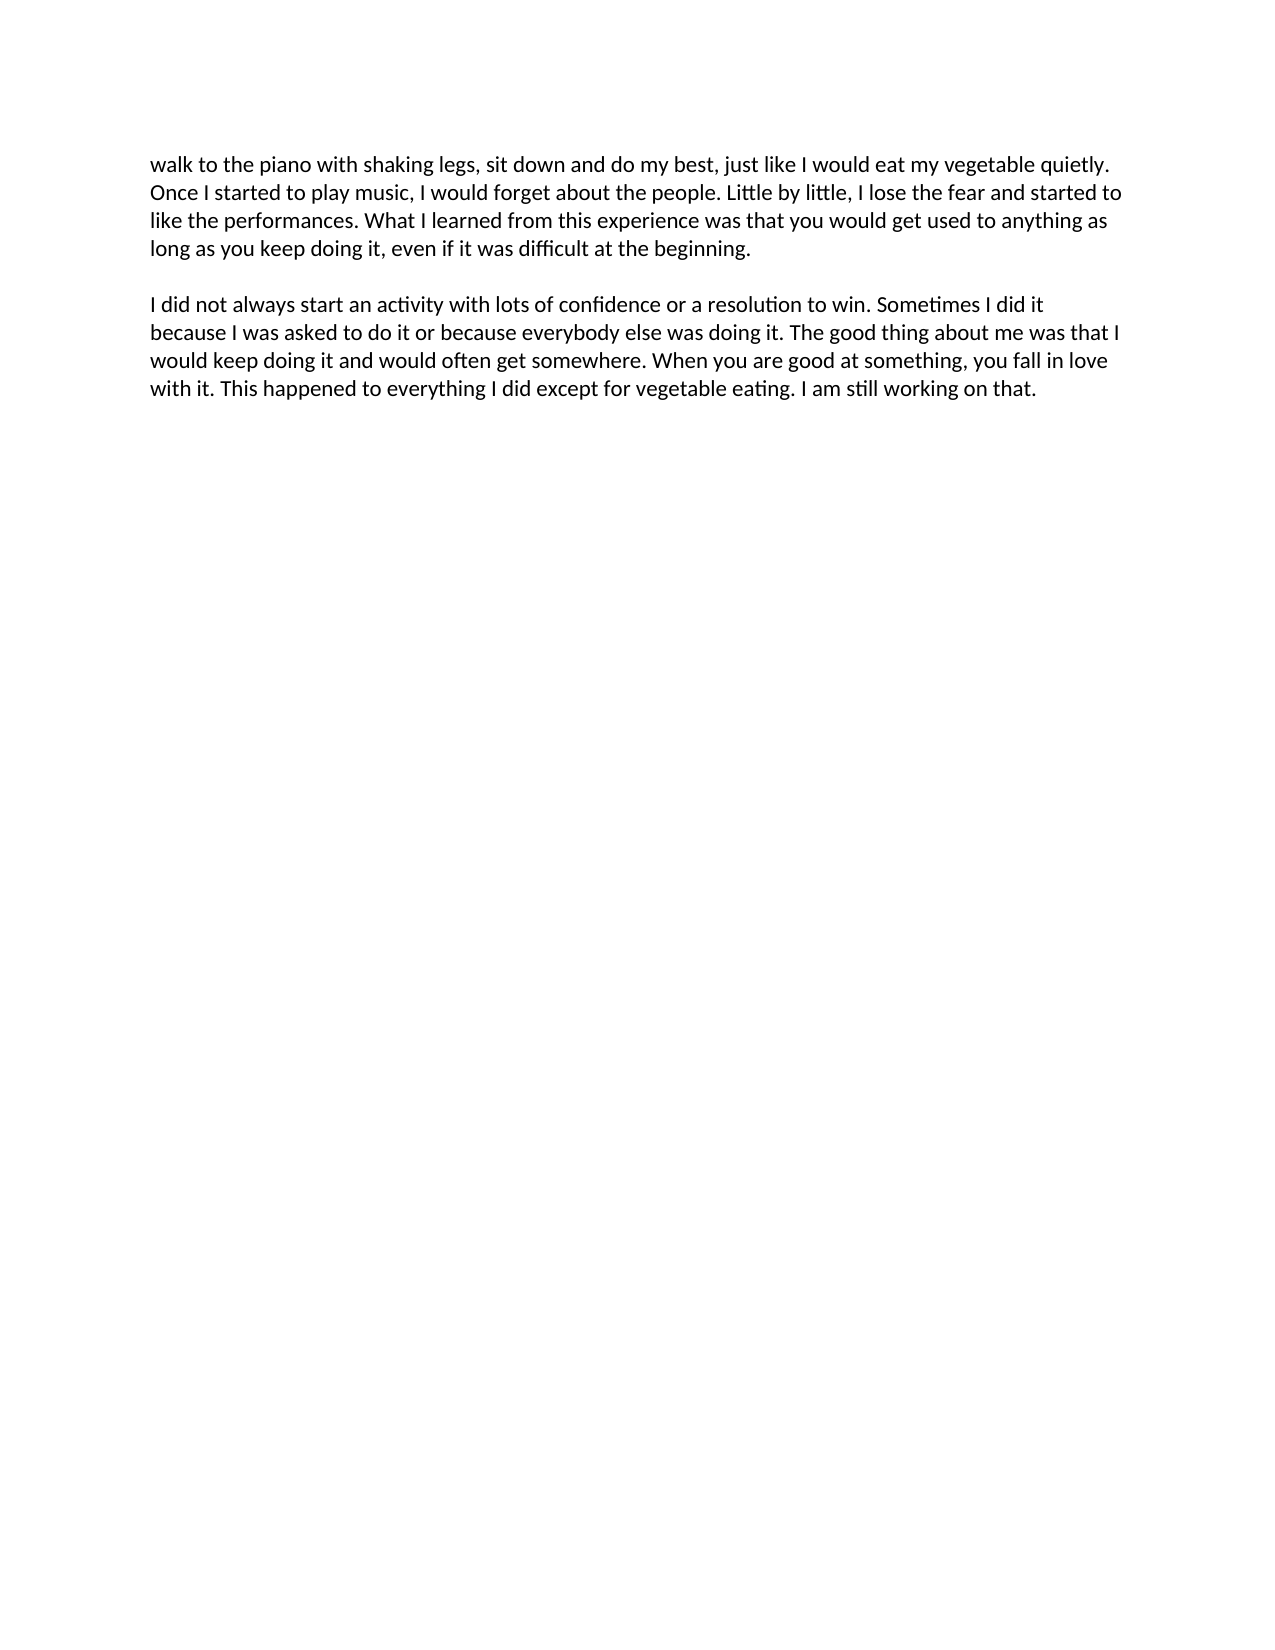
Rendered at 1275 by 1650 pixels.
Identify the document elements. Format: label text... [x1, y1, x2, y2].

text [150, 150, 1125, 262]
text I did not always start an activity with lots of confidence or a resolution to win. Sometimes I did it because I was asked to do it or because everybody else was doing it. The good thing about me was that I would keep doing it and would often get somewhere. When you are good at something, you fall in love with it. This happened to everything I did except for vegetable eating. I am still working on that. [150, 290, 1125, 402]
